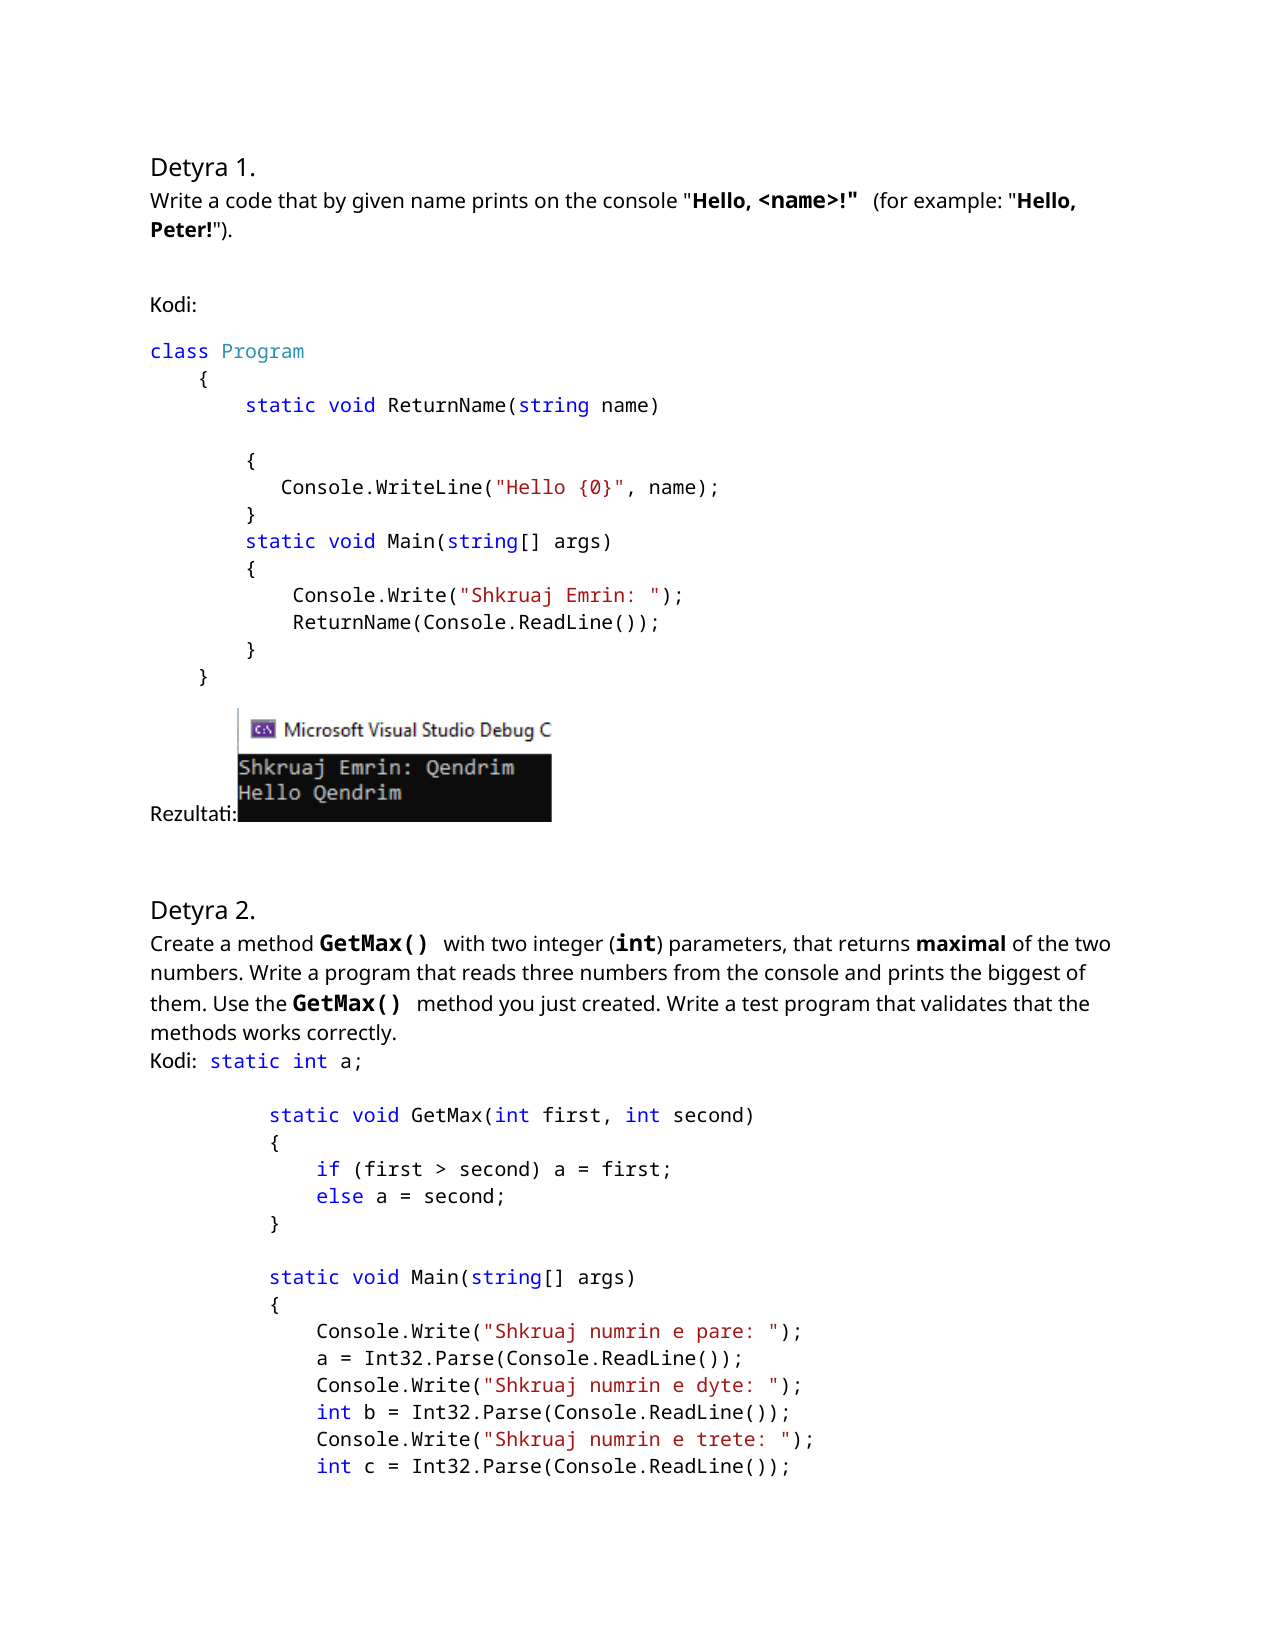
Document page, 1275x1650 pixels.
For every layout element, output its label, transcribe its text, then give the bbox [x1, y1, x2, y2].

text { [150, 554, 1125, 581]
text Detyra 1. [150, 150, 1125, 184]
text Console.Write("Shkruaj numrin e trete: "); [150, 1425, 1125, 1452]
text static void ReturnName(string name) [150, 391, 1125, 418]
text class Program [150, 337, 1125, 364]
text } [150, 662, 1125, 689]
text { [150, 446, 1125, 473]
text a = Int32.Parse(Console.ReadLine()); [150, 1344, 1125, 1371]
text Write a code that by given name prints on the console "Hello, <name>!" (for example: "Hello, Peter!"). [150, 184, 1125, 244]
text Detyra 2. [150, 893, 1125, 927]
text Kodi: static int a; [150, 1046, 1125, 1074]
text int c = Int32.Parse(Console.ReadLine()); [150, 1452, 1125, 1479]
text { [150, 1128, 1125, 1155]
text ReturnName(Console.ReadLine()); [150, 608, 1125, 635]
text static void Main(string[] args) [150, 1263, 1125, 1290]
text else a = second; [150, 1182, 1125, 1209]
text Create a method GetMax() with two integer (int) parameters, that returns maximal of the two numbers. Write a program that reads three numbers from the console and prints the biggest of them. Use the GetMax() method you just created. Write a test program that validates that the methods works correctly. [150, 927, 1125, 1046]
text if (first > second) a = first; [150, 1155, 1125, 1182]
text { [150, 1290, 1125, 1317]
text static void Main(string[] args) [150, 527, 1125, 554]
text int b = Int32.Parse(Console.ReadLine()); [150, 1398, 1125, 1425]
text Console.Write("Shkruaj Emrin: "); [150, 581, 1125, 608]
text } [150, 500, 1125, 527]
text Console.Write("Shkruaj numrin e pare: "); [150, 1317, 1125, 1344]
picture [237, 708, 552, 822]
text static void GetMax(int first, int second) [150, 1101, 1125, 1128]
text Console.Write("Shkruaj numrin e dyte: "); [150, 1371, 1125, 1398]
text Console.WriteLine("Hello {0}", name); [150, 473, 1125, 500]
text } [150, 1209, 1125, 1236]
text Kodi: [150, 291, 1125, 319]
text } [150, 635, 1125, 662]
text { [150, 364, 1125, 391]
